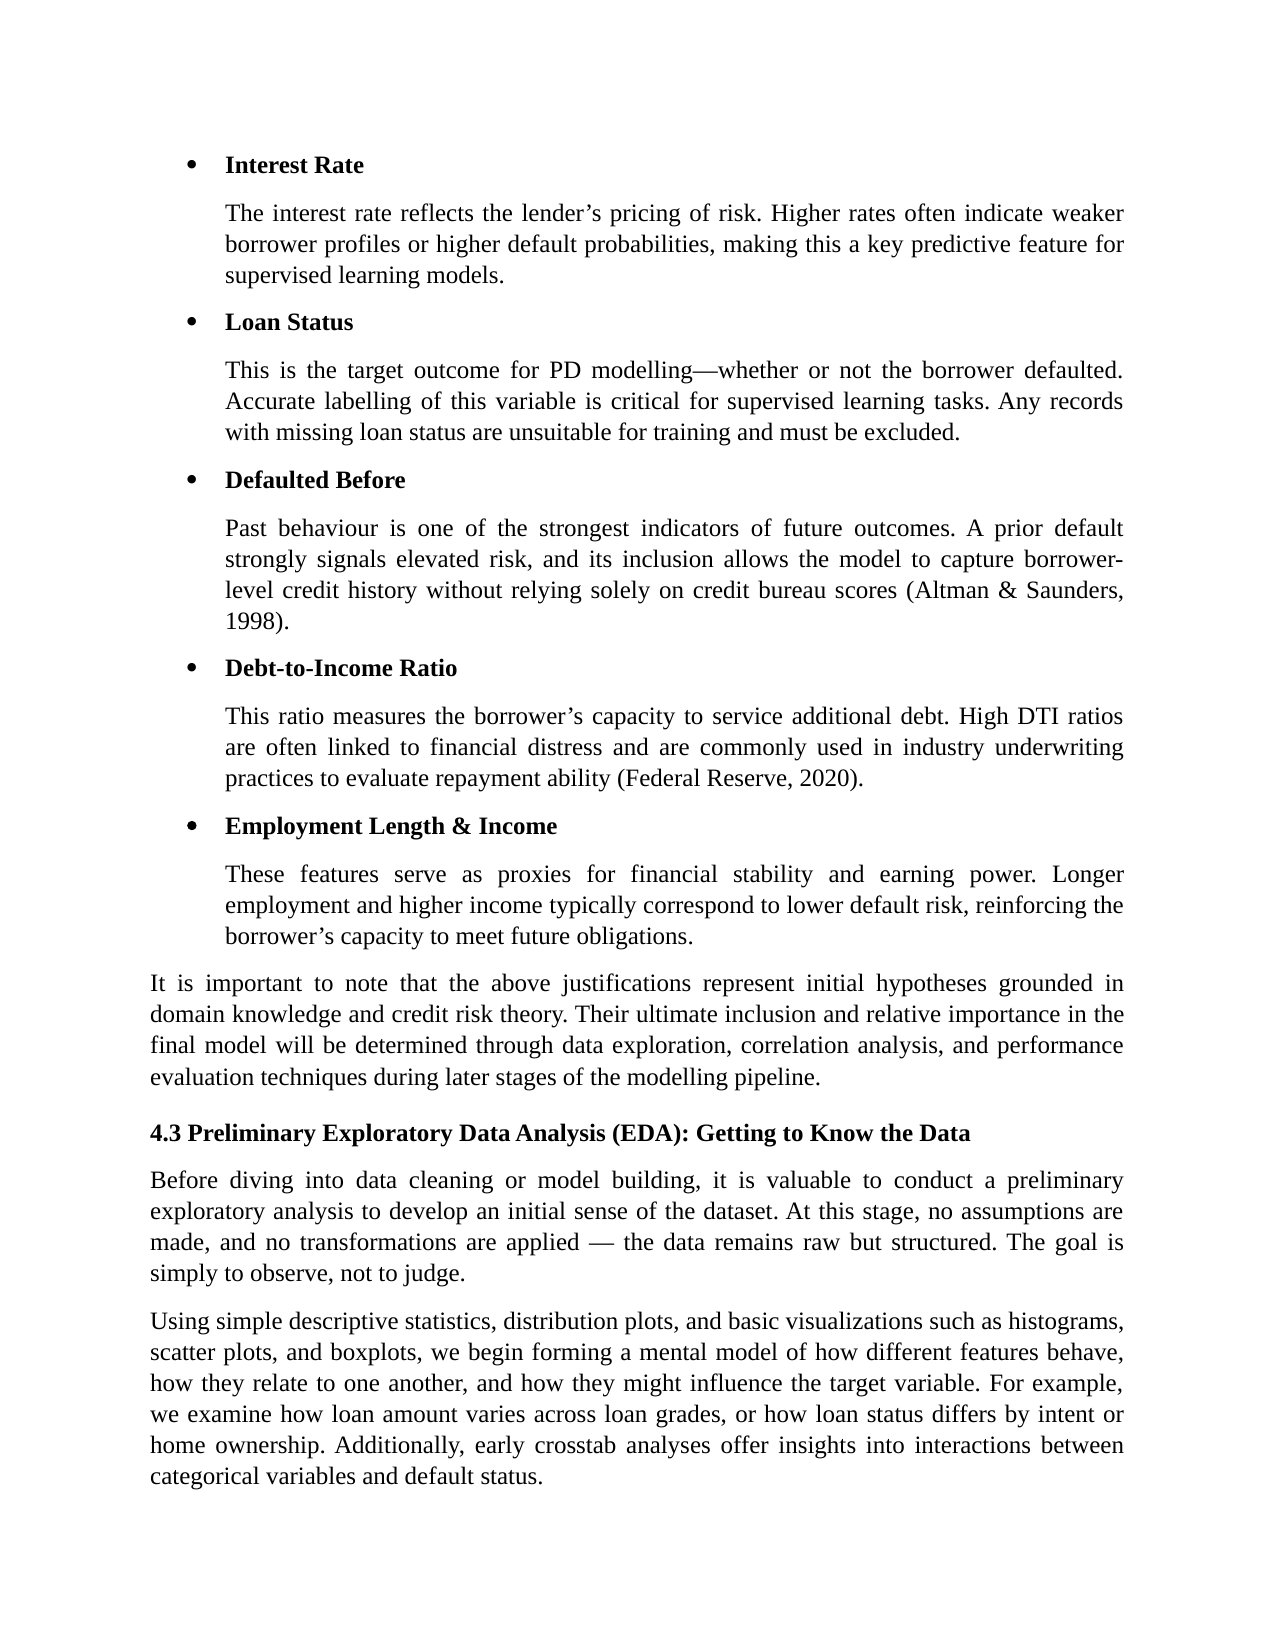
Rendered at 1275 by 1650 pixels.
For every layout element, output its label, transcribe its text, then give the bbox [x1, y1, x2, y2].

text The interest rate reflects the lender’s pricing of risk. Higher rates often indicate weaker borrower profiles or higher default probabilities, making this a key predictive feature for supervised learning models. [225, 198, 1125, 288]
text This is the target outcome for PD modelling—whether or not the borrower defaulted. Accurate labelling of this variable is critical for supervised learning tasks. Any records with missing loan status are unsuitable for training and must be excluded. [225, 355, 1125, 446]
list Debt-to-Income Ratio [187, 653, 1125, 682]
list Employment Length & Income [187, 811, 1125, 840]
text It is important to note that the above justifications represent initial hypotheses grounded in domain knowledge and credit risk theory. Their ultimate inclusion and relative importance in the final model will be determined through data exploration, correlation analysis, and performance evaluation techniques during later stages of the modelling pipeline. [150, 968, 1125, 1090]
text This ratio measures the borrower’s capacity to service additional debt. High DTI ratios are often linked to financial distress and are commonly used in industry underwriting practices to evaluate repayment ability (Federal Reserve, 2020). [225, 701, 1125, 792]
list Loan Status [187, 307, 1125, 336]
text These features serve as proxies for financial stability and earning power. Longer employment and higher income typically correspond to lower default risk, reinforcing the borrower’s capacity to meet future obligations. [225, 859, 1125, 949]
text 4.3 Preliminary Exploratory Data Analysis (EDA): Getting to Know the Data [150, 1118, 1125, 1146]
list Defaulted Before [187, 465, 1125, 494]
list Interest Rate [187, 150, 1125, 179]
text Past behaviour is one of the strongest indicators of future outcomes. A prior default strongly signals elevated risk, and its inclusion allows the model to capture borrower-level credit history without relying solely on credit bureau scores (Altman & Saunders, 1998). [225, 513, 1125, 634]
